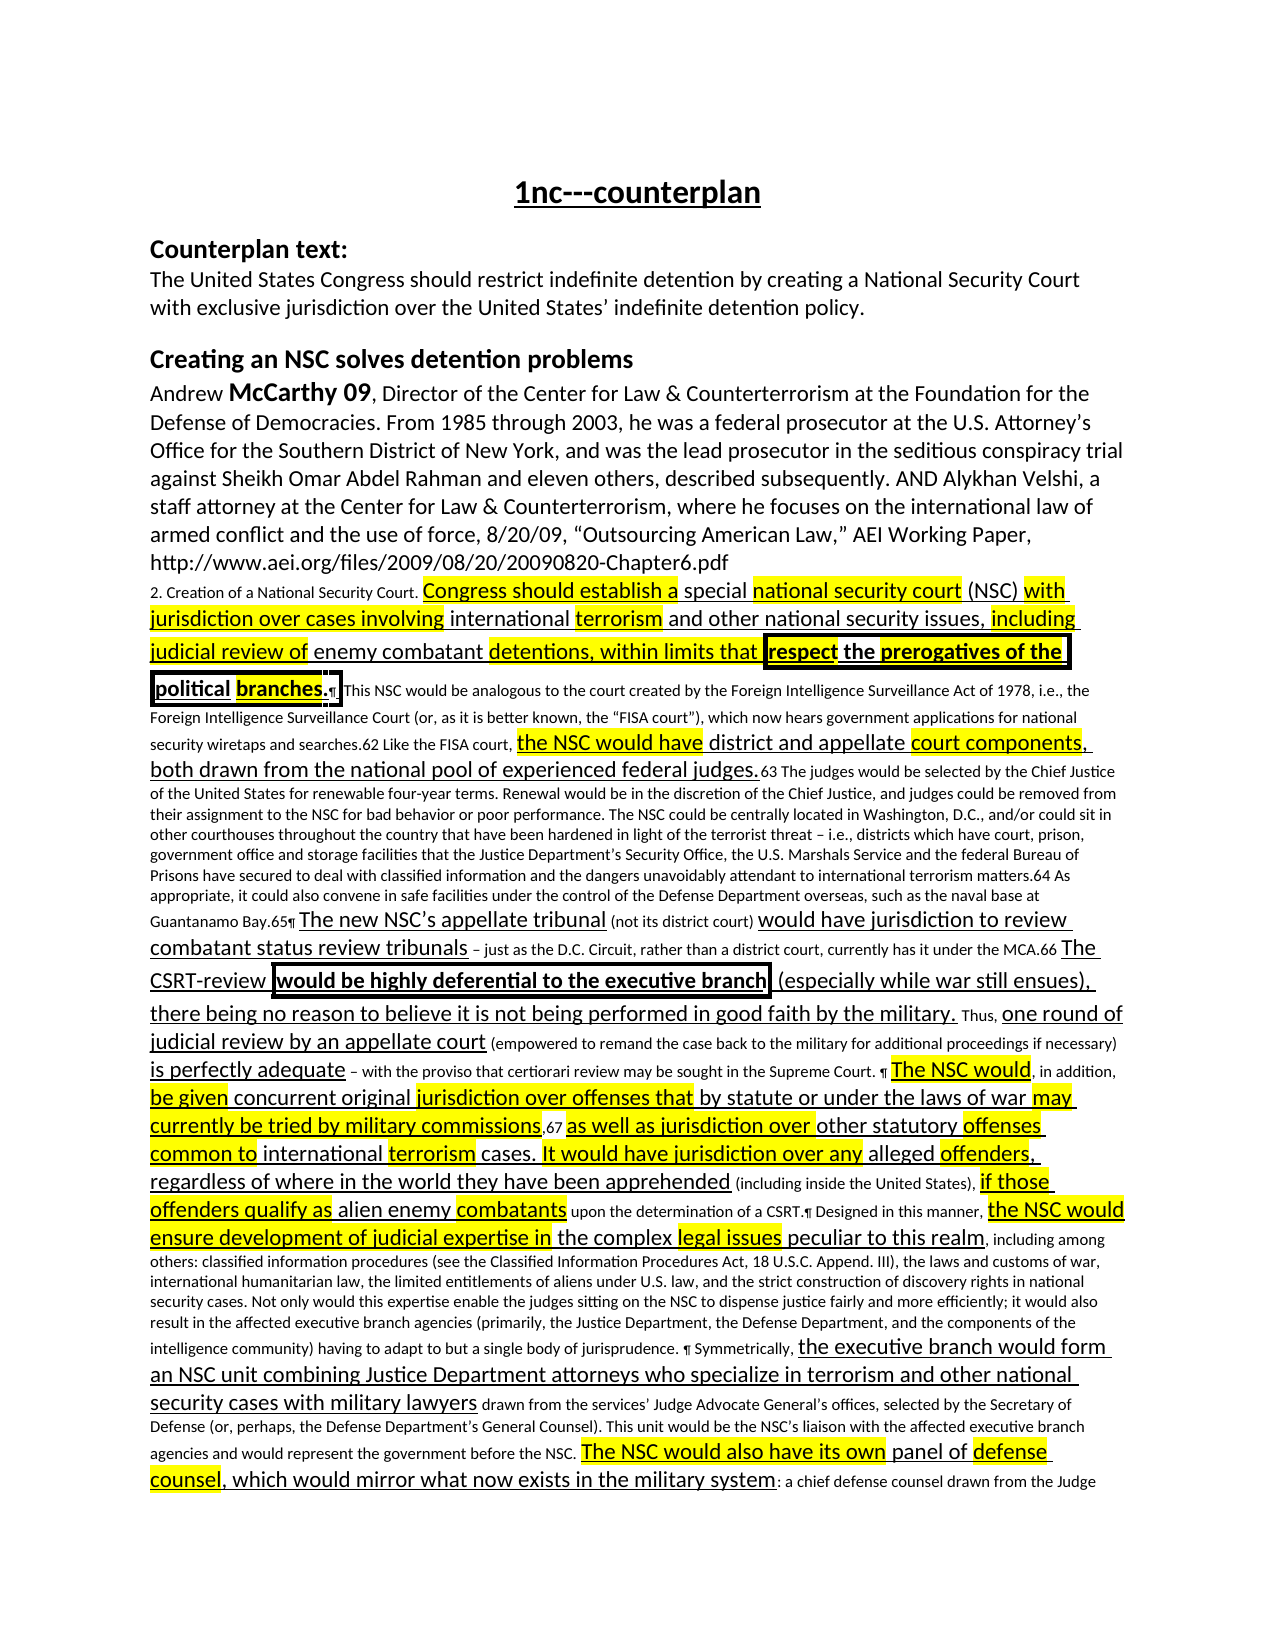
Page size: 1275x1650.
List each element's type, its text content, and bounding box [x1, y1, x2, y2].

text The United States Congress should restrict indefinite detention by creating a National Security Court with exclusive jurisdiction over the United States’ indefinite detention policy. [150, 265, 1125, 321]
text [150, 1165, 1125, 1493]
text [150, 576, 1125, 1219]
text Andrew McCarthy 09, Director of the Center for Law & Counterterrorism at the Foundation for the Defense of Democracies. From 1985 through 2003, he was a federal prosecutor at the U.S. Attorney’s Office for the Southern District of New York, and was the lead prosecutor in the seditious conspiracy trial against Sheikh Omar Abdel Rahman and eleven others, described subsequently. AND Alykhan Velshi, a staff attorney at the Center for Law & Counterterrorism, where he focuses on the international law of armed conflict and the use of force, 8/20/09, “Outsourcing American Law,” AEI Working Paper, http://www.aei.org/files/2009/08/20/20090820-Chapter6.pdf [150, 375, 1125, 576]
subtitle Creating an NSC solves detention problems [150, 342, 1125, 375]
subtitle 1nc---counterplan [150, 171, 1125, 212]
subtitle Counterplan text: [150, 232, 1125, 265]
